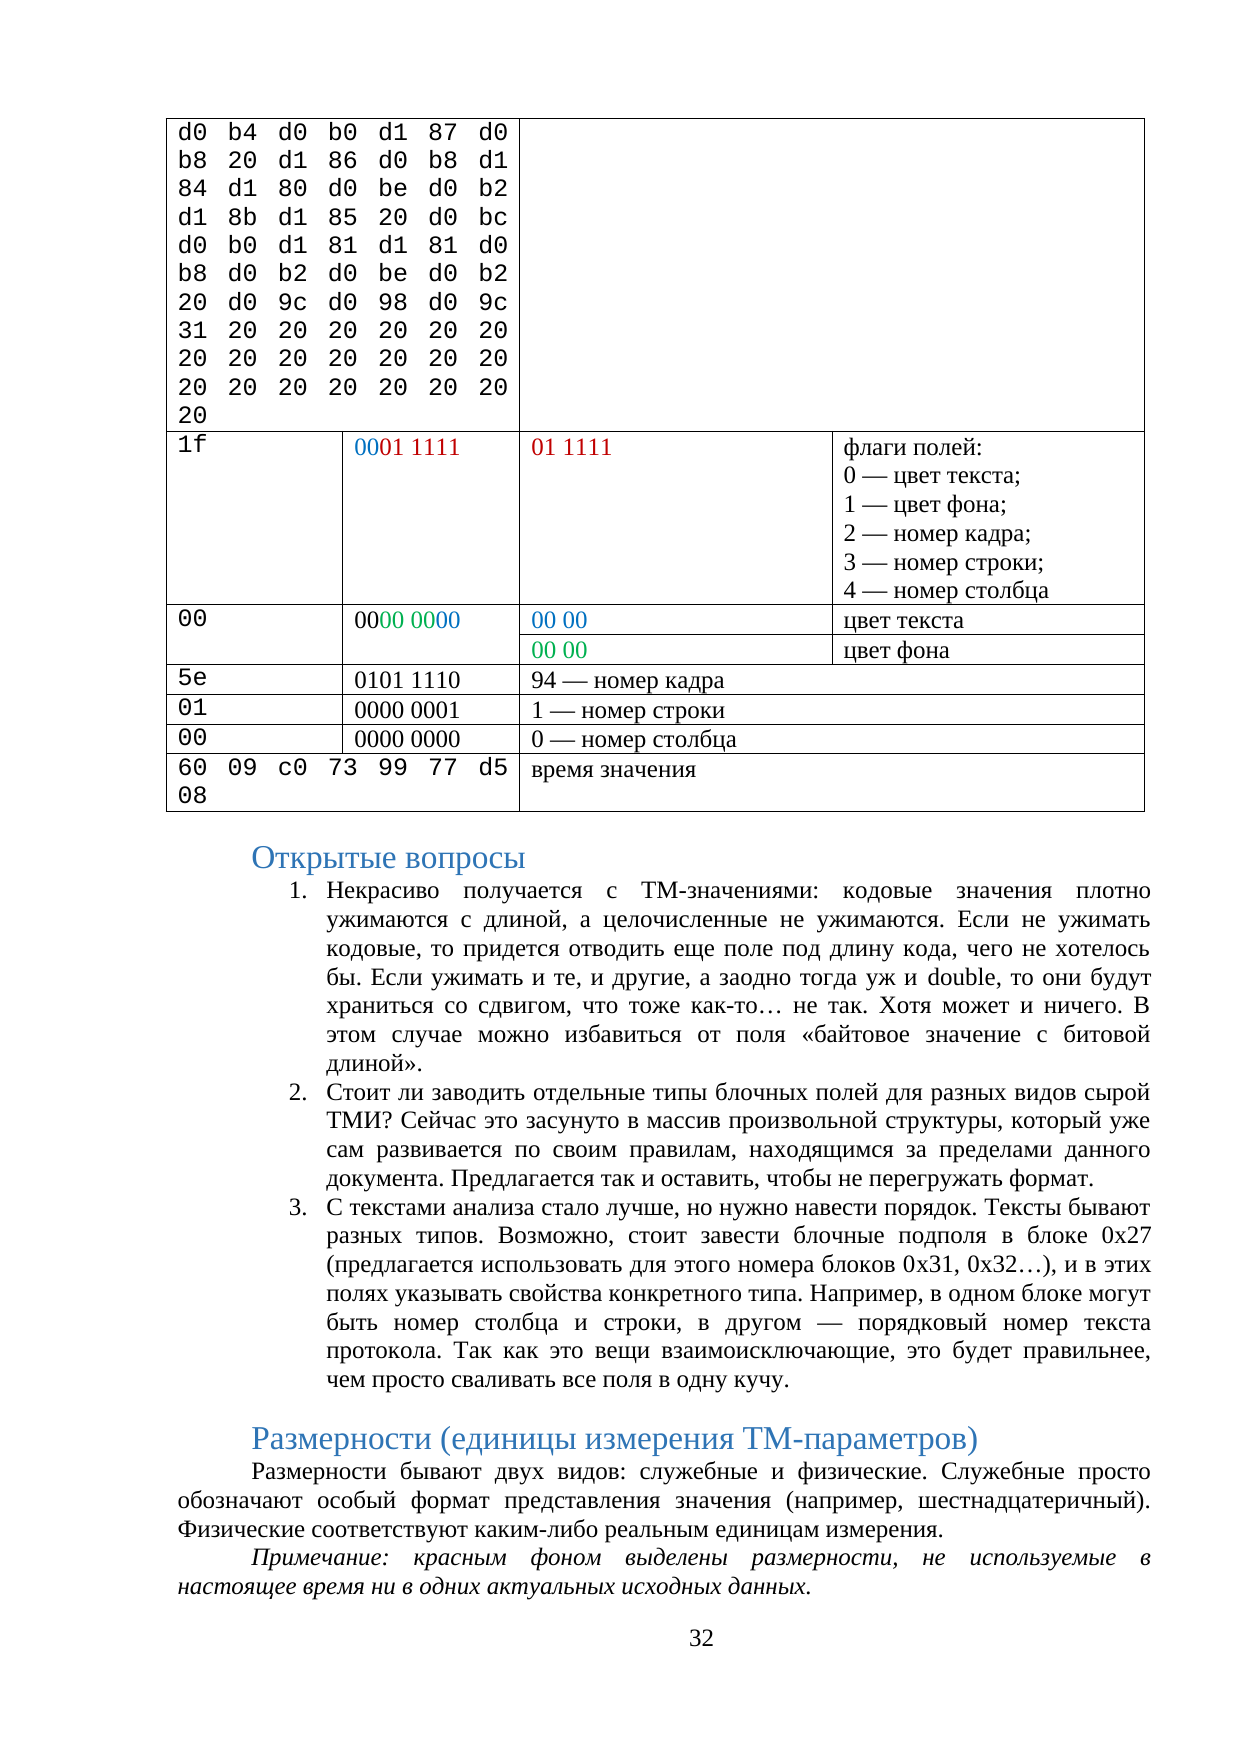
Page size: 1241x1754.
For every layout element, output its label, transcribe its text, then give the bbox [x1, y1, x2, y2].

list Некрасиво получается с ТМ-значениями: кодовые значения плотно ужимаются с длиной, а целочисленные не ужимаются. Если не ужимать кодовые, то придется отводить еще поле под длину кода, чего не хотелось бы. Если ужимать и те, и другие, а заодно тогда уж и double, то они будут храниться со сдвигом, что тоже как-то… не так. Хотя может и ничего. В этом случае можно избавиться от поля «байтовое значение с битовой длиной». [288, 875, 1152, 1077]
table_cell флаги полей: 0 — цвет текста; 1 — цвет фона; 2 — номер кадра; 3 — номер строки; 4 — номер столбца [833, 432, 1144, 604]
table_cell 01 [167, 695, 342, 723]
subtitle Размерности (единицы измерения ТМ-параметров) [177, 1418, 1152, 1456]
table_cell 00 [167, 605, 342, 664]
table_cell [167, 119, 519, 431]
text Размерности бывают двух видов: служебные и физические. Служебные просто обозначают особый формат представления значения (например, шестнадцатеричный). Физические соответствуют каким-либо реальным единицам измерения. [177, 1456, 1152, 1542]
table_cell 00 00 [520, 605, 832, 634]
table_cell 60 09 c0 73 99 77 d5 08 [167, 754, 519, 811]
table_cell 1f [167, 432, 342, 604]
table_cell 5e [167, 665, 342, 694]
table_cell 0000 0000 [343, 605, 519, 664]
table_cell 1 — номер строки [520, 695, 1144, 723]
table_cell 01 1111 [520, 432, 832, 604]
table_cell 94 — номер кадра [520, 665, 1144, 694]
list Стоит ли заводить отдельные типы блочных полей для разных видов сырой ТМИ? Сейчас это засунуто в массив произвольной структуры, который уже сам развивается по своим правилам, находящимся за пределами данного документа. Предлагается так и оставить, чтобы не перегружать формат. [288, 1077, 1152, 1192]
table_cell 0 — номер столбца [520, 725, 1144, 753]
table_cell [520, 119, 1144, 431]
table_cell цвет текста [833, 605, 1144, 634]
table_cell цвет фона [833, 635, 1144, 664]
table_cell время значения [520, 754, 1144, 811]
table_cell 0000 0000 [343, 725, 519, 753]
subtitle Открытые вопросы [177, 837, 1152, 875]
table_cell 00 00 [520, 635, 832, 664]
table_cell 0001 1111 [343, 432, 519, 604]
table_cell 0101 1110 [343, 665, 519, 694]
text Примечание: красным фоном выделены размерности, не используемые в настоящее время ни в одних актуальных исходных данных. [177, 1542, 1152, 1600]
table_cell 0000 0001 [343, 695, 519, 723]
list С текстами анализа стало лучше, но нужно навести порядок. Тексты бывают разных типов. Возможно, стоит завести блочные подполя в блоке 0x27 (предлагается использовать для этого номера блоков 0x31, 0x32…), и в этих полях указывать свойства конкретного типа. Например, в одном блоке могут быть номер столбца и строки, в другом — порядковый номер текста протокола. Так как это вещи взаимоисключающие, это будет правильнее, чем просто сваливать все поля в одну кучу. [288, 1192, 1152, 1393]
table_cell 00 [167, 725, 342, 753]
